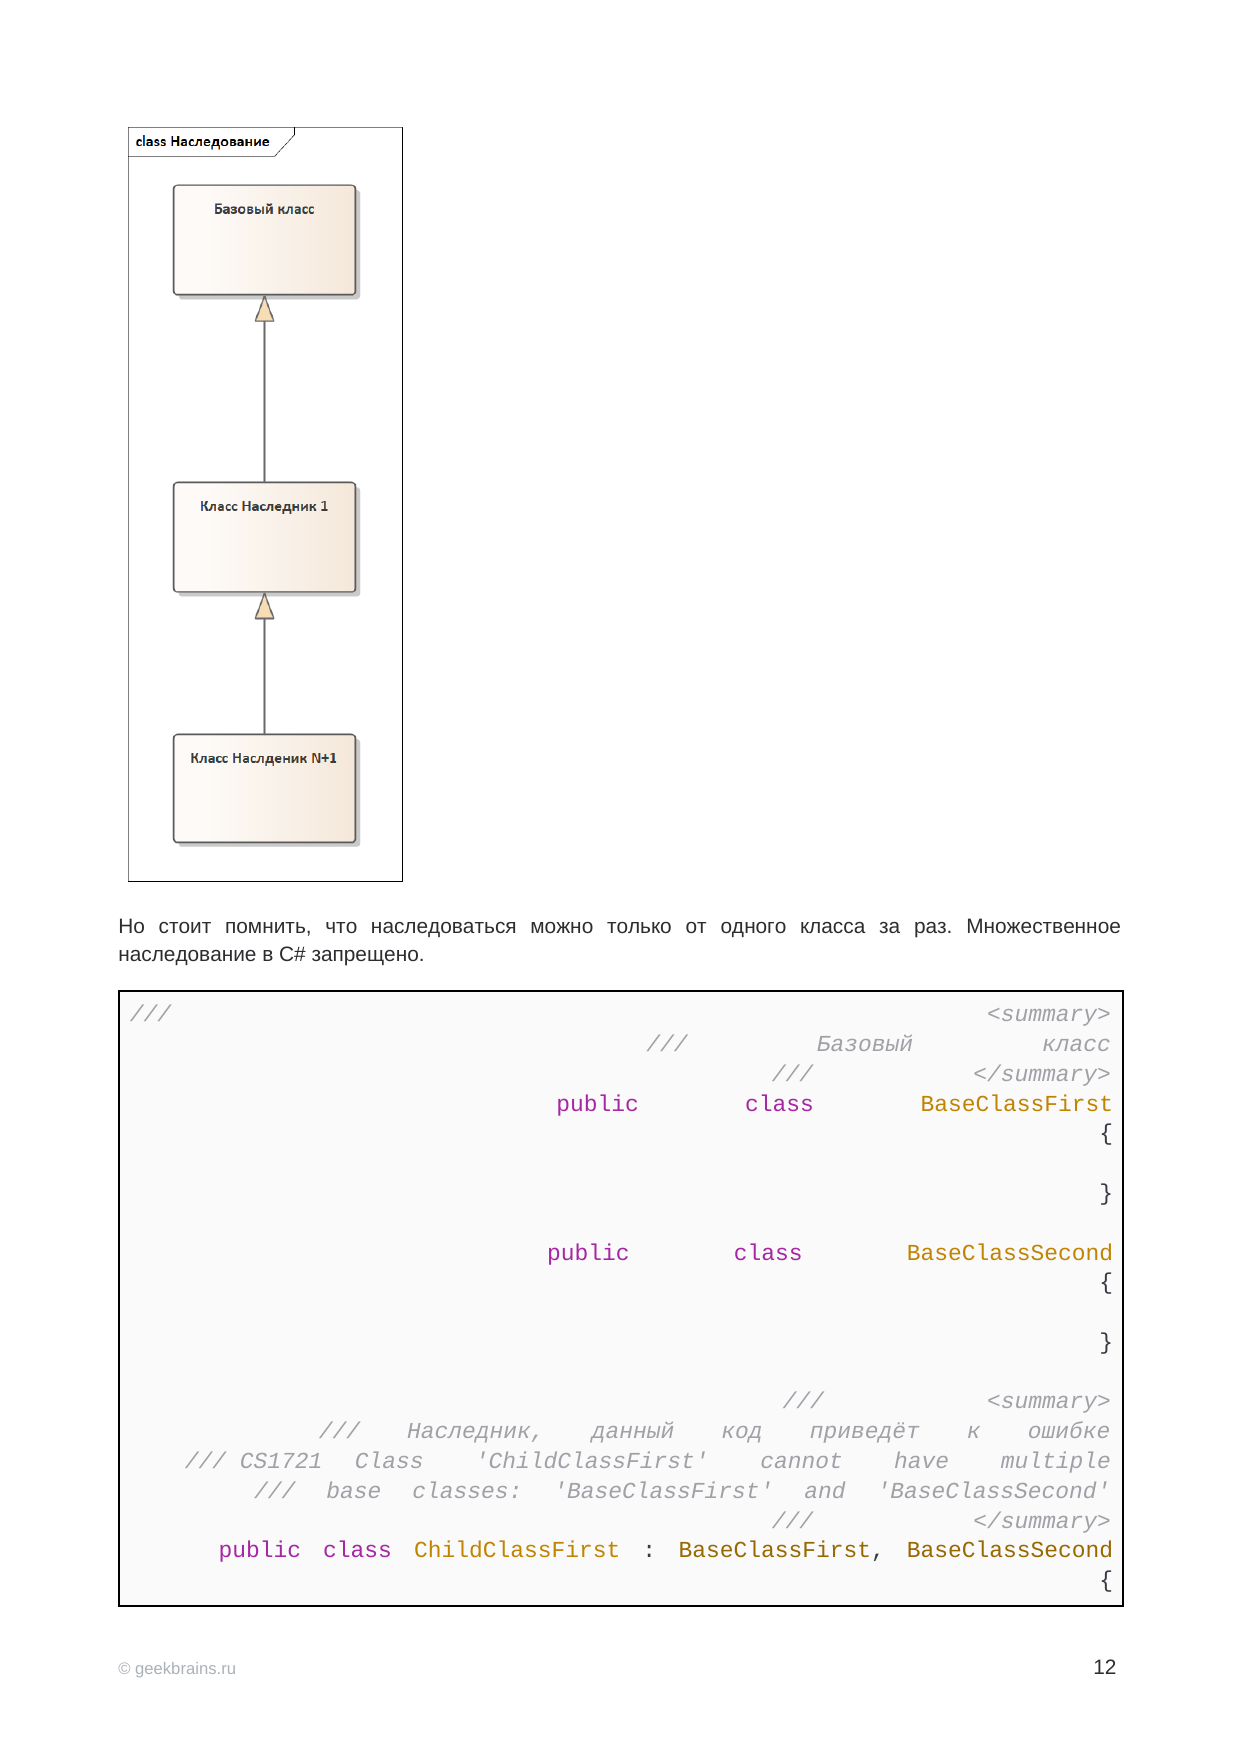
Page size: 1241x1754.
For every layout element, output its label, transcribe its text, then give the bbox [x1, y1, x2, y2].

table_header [120, 992, 1122, 1605]
picture [118, 118, 411, 890]
text Но стоит помнить, что наследоваться можно только от одного класса за раз. Множественное наследование в C# запрещено. [118, 914, 1122, 966]
